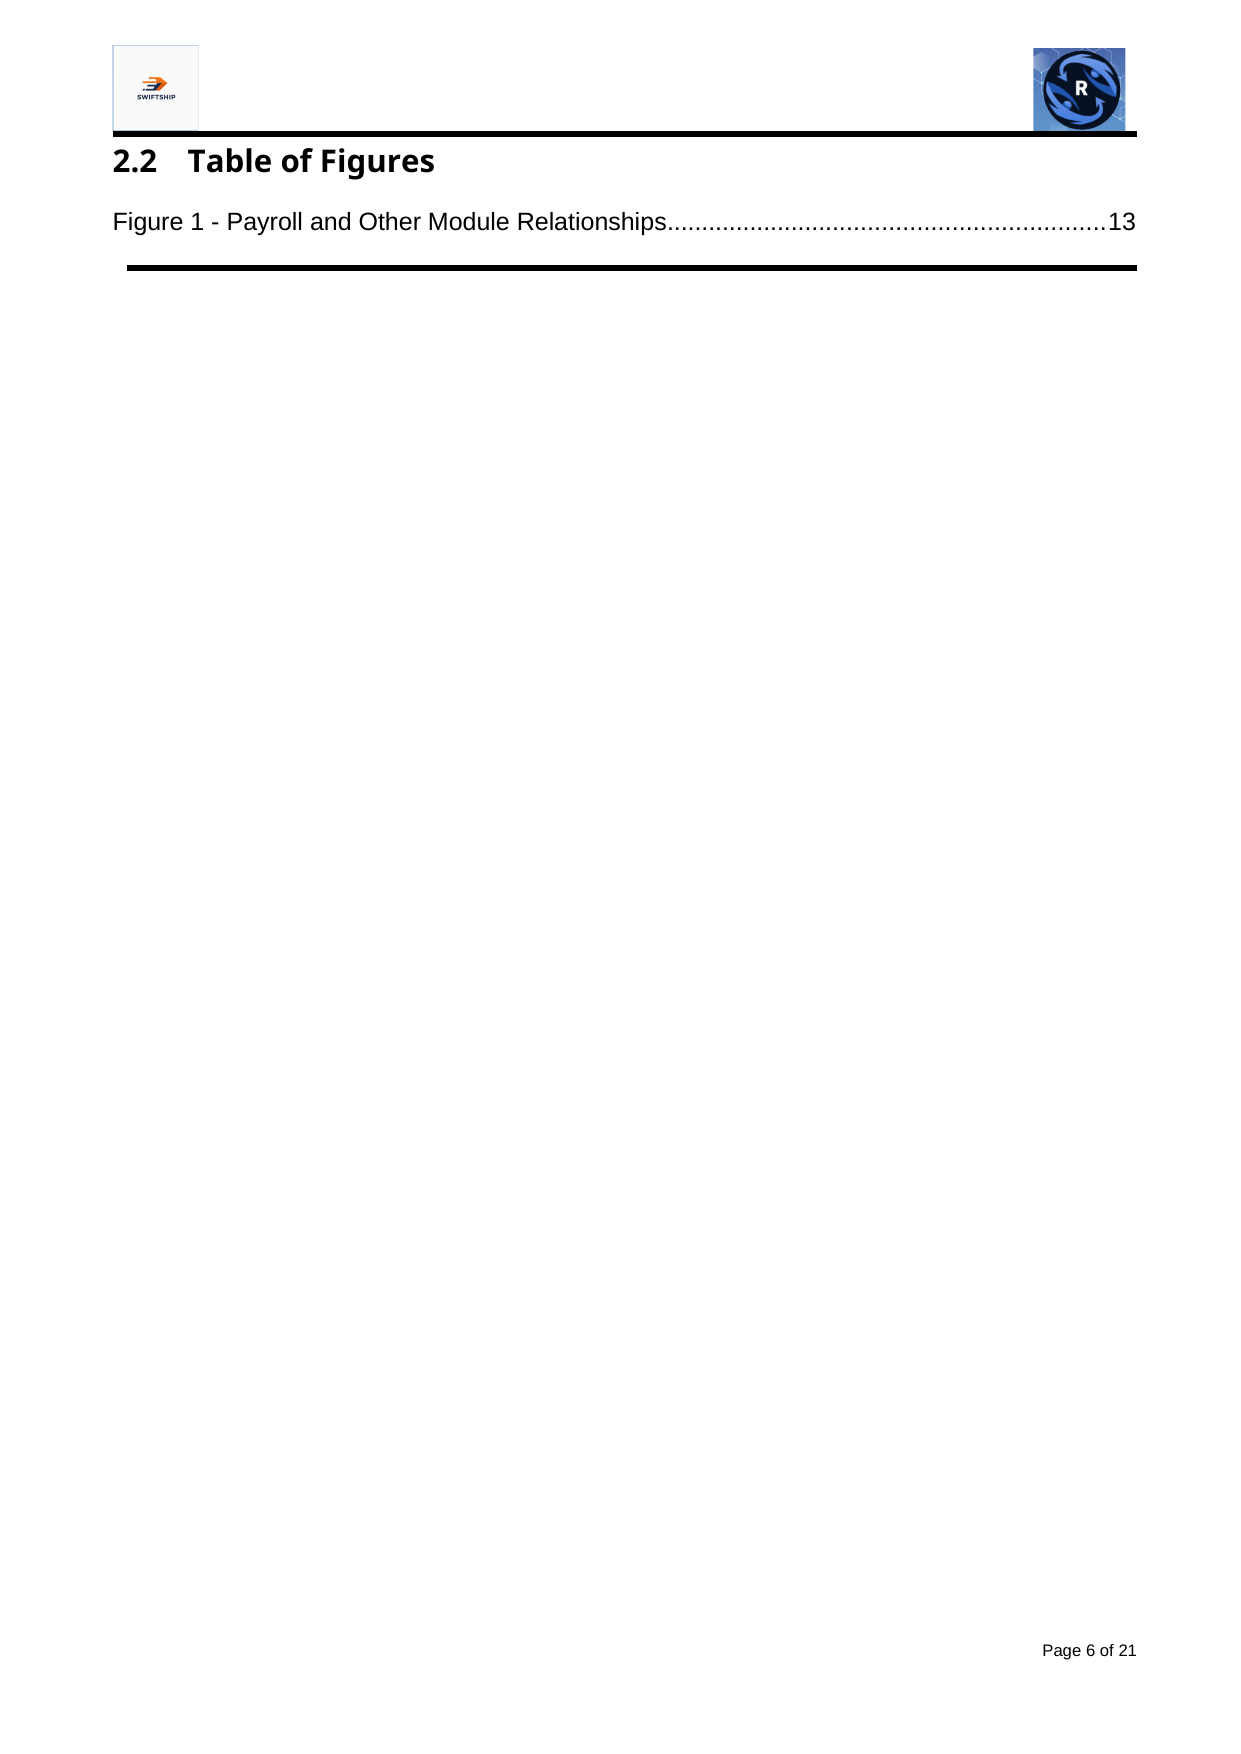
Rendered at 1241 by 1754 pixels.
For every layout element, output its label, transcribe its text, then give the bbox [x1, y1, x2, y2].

subtitle Table of Figures [112, 132, 1137, 182]
picture [112, 45, 199, 131]
text Figure 1 - Payroll and Other Module Relationships 13 [112, 207, 1137, 236]
picture [1033, 48, 1126, 131]
